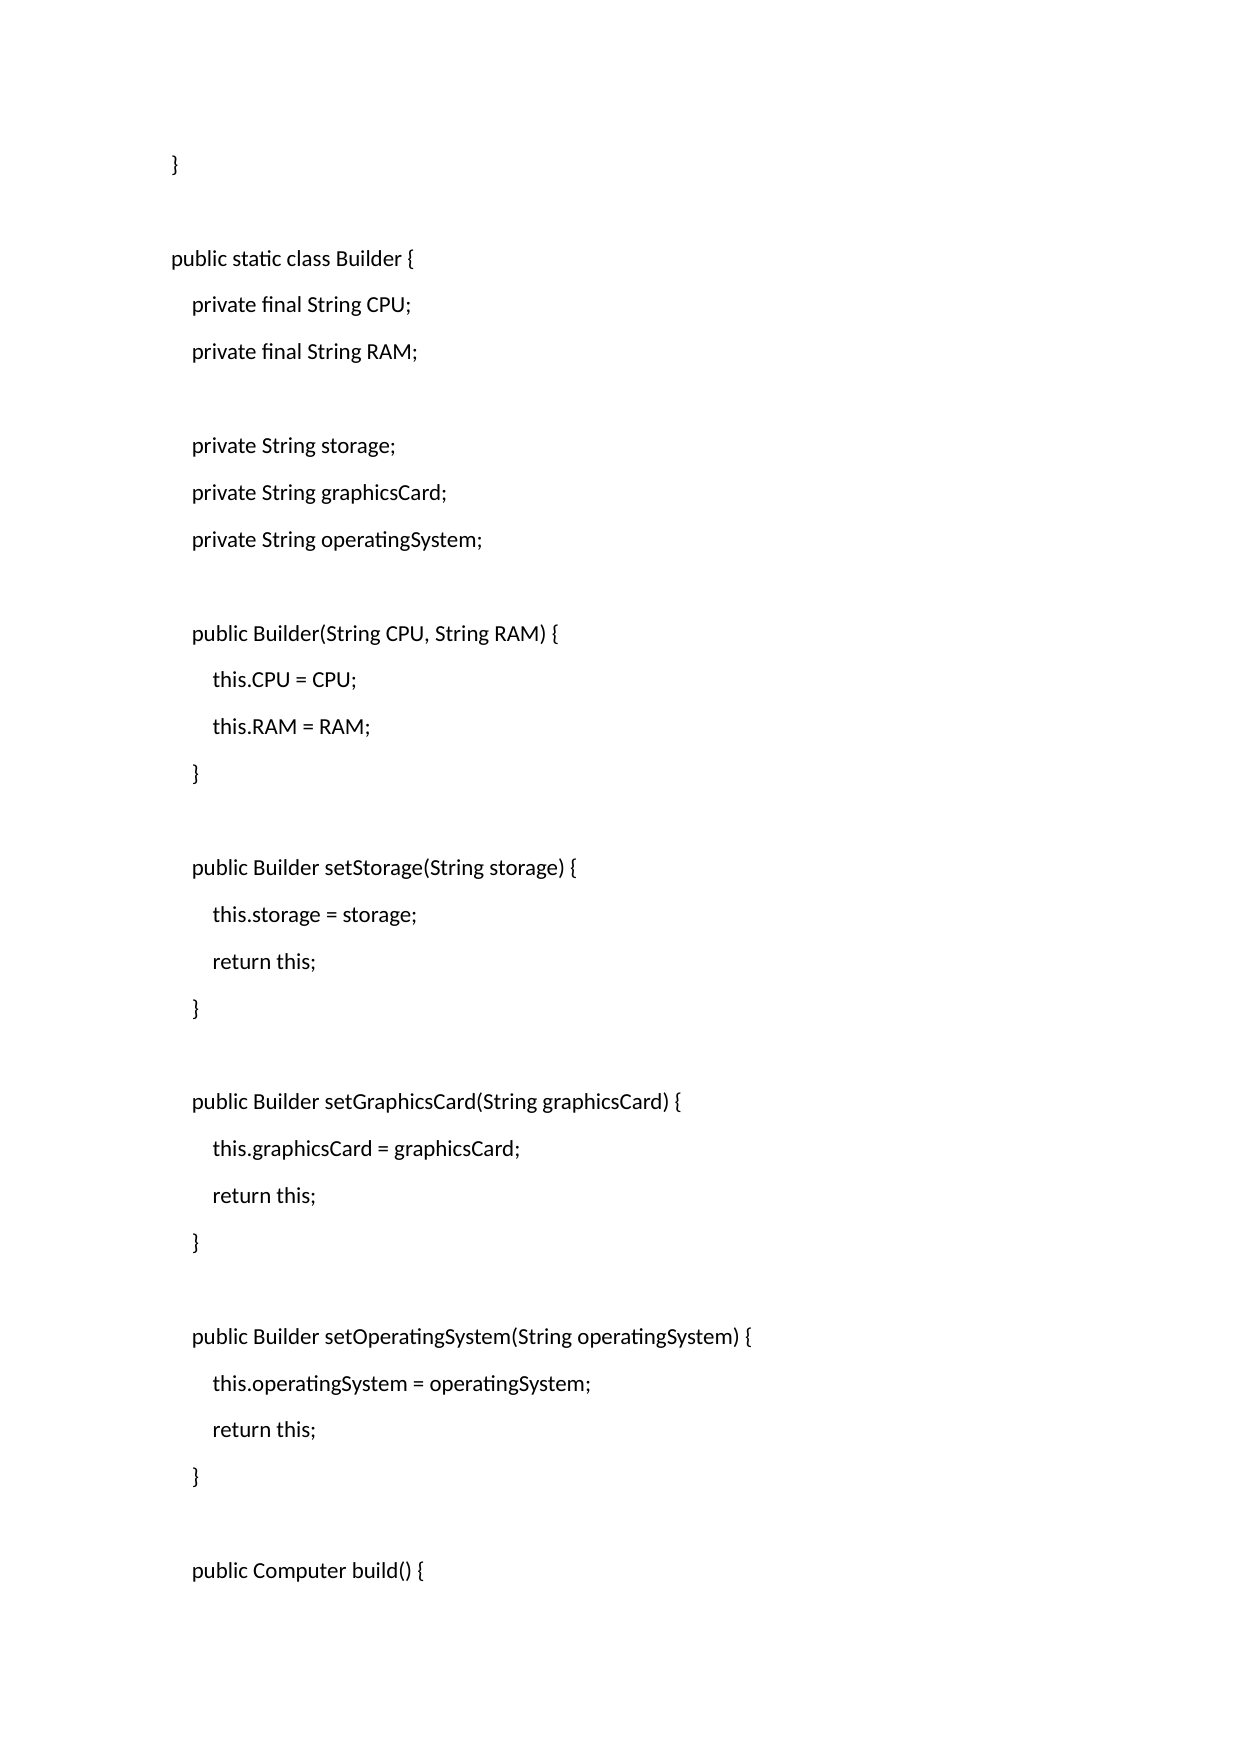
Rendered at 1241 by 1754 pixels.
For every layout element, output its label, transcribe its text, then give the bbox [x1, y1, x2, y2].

text private final String CPU; [150, 291, 1090, 319]
text this.storage = storage; [150, 900, 1090, 928]
text } [150, 1228, 1090, 1256]
text this.graphicsCard = graphicsCard; [150, 1134, 1090, 1162]
text private String operatingSystem; [150, 525, 1090, 553]
text } [150, 1462, 1090, 1491]
text } [150, 994, 1090, 1022]
text public Builder setGraphicsCard(String graphicsCard) { [150, 1087, 1090, 1116]
text public Builder(String CPU, String RAM) { [150, 619, 1090, 647]
text return this; [150, 947, 1090, 975]
text private String graphicsCard; [150, 478, 1090, 506]
text } [150, 150, 1090, 178]
text this.RAM = RAM; [150, 712, 1090, 741]
text this.operatingSystem = operatingSystem; [150, 1369, 1090, 1397]
text public Builder setOperatingSystem(String operatingSystem) { [150, 1322, 1090, 1350]
text return this; [150, 1416, 1090, 1444]
text return this; [150, 1181, 1090, 1209]
text this.CPU = CPU; [150, 666, 1090, 694]
text private final String RAM; [150, 337, 1090, 366]
text public static class Builder { [150, 244, 1090, 272]
text public Computer build() { [150, 1556, 1090, 1584]
text public Builder setStorage(String storage) { [150, 853, 1090, 881]
text private String storage; [150, 431, 1090, 459]
text } [150, 759, 1090, 787]
